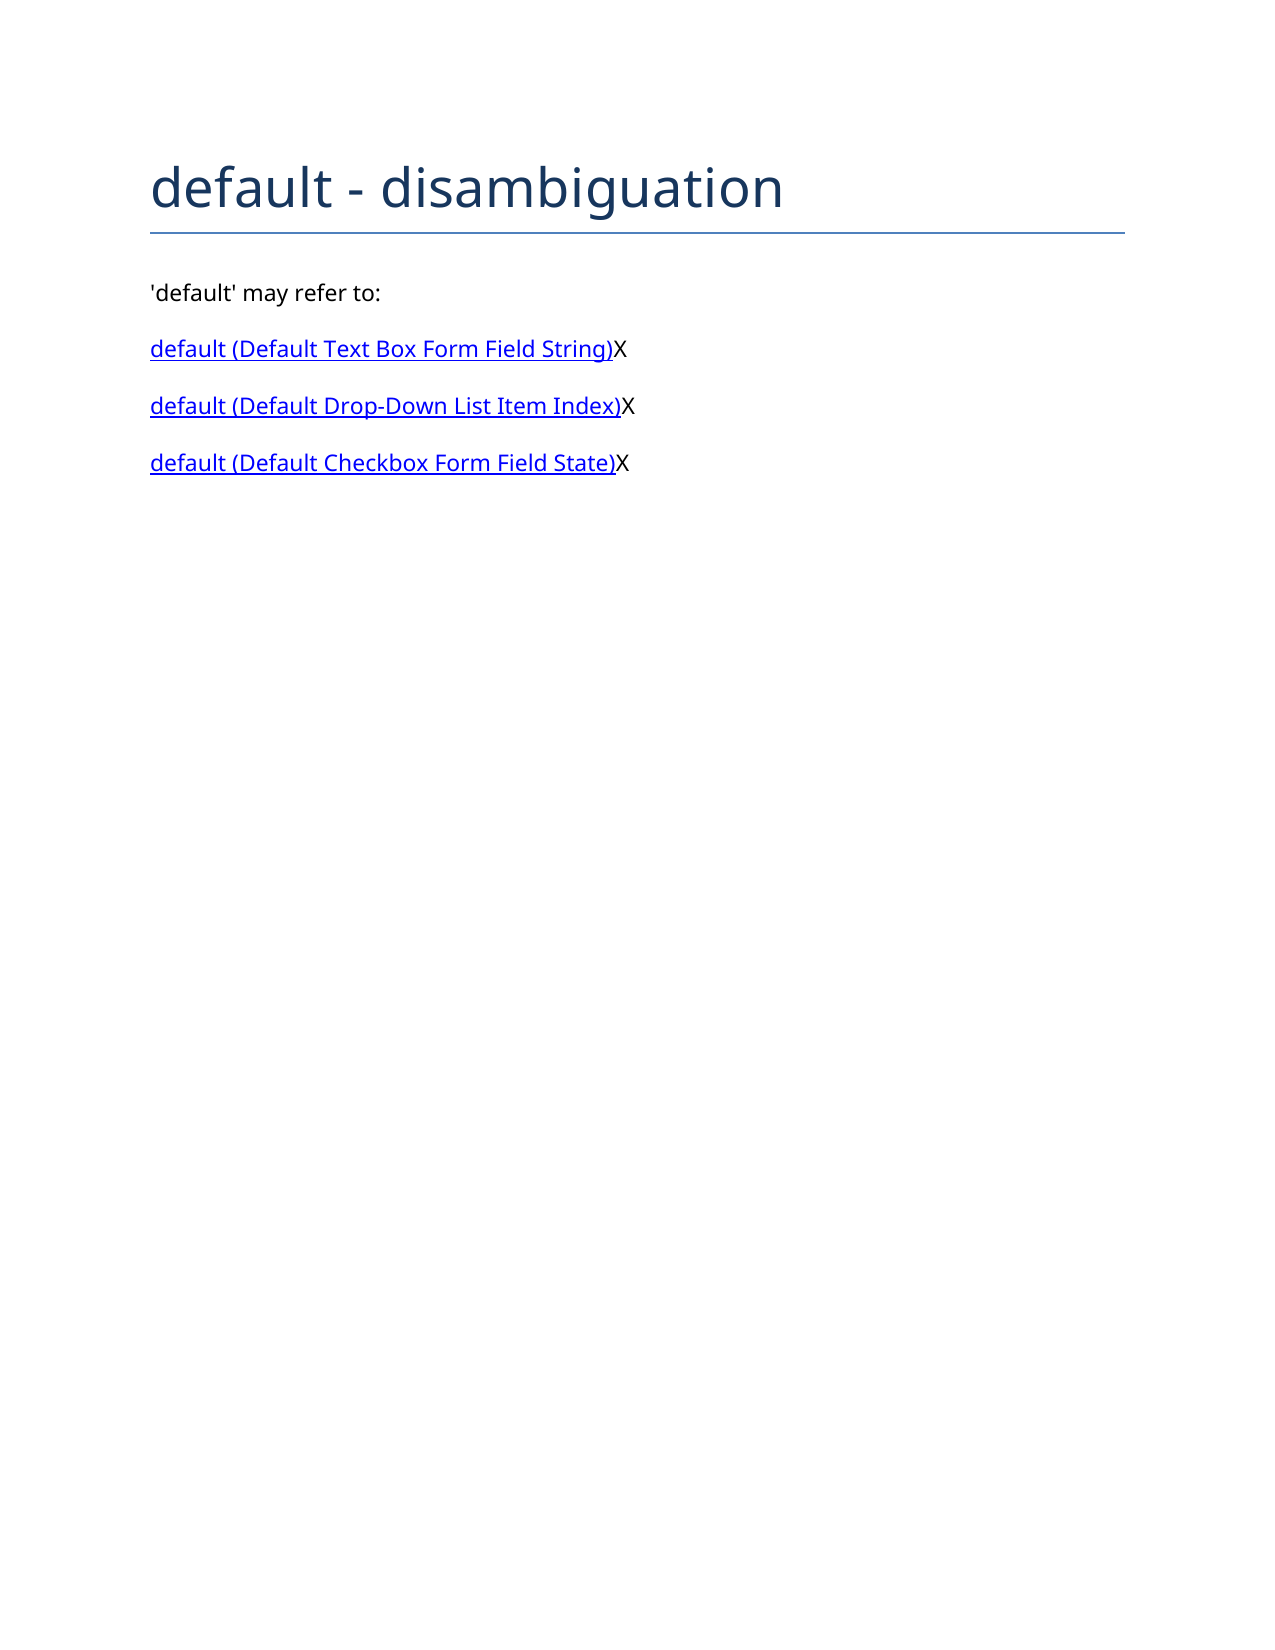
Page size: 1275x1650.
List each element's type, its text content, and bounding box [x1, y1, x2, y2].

title default - disambiguation [150, 150, 1125, 232]
text 'default' may refer to: [150, 276, 1125, 308]
